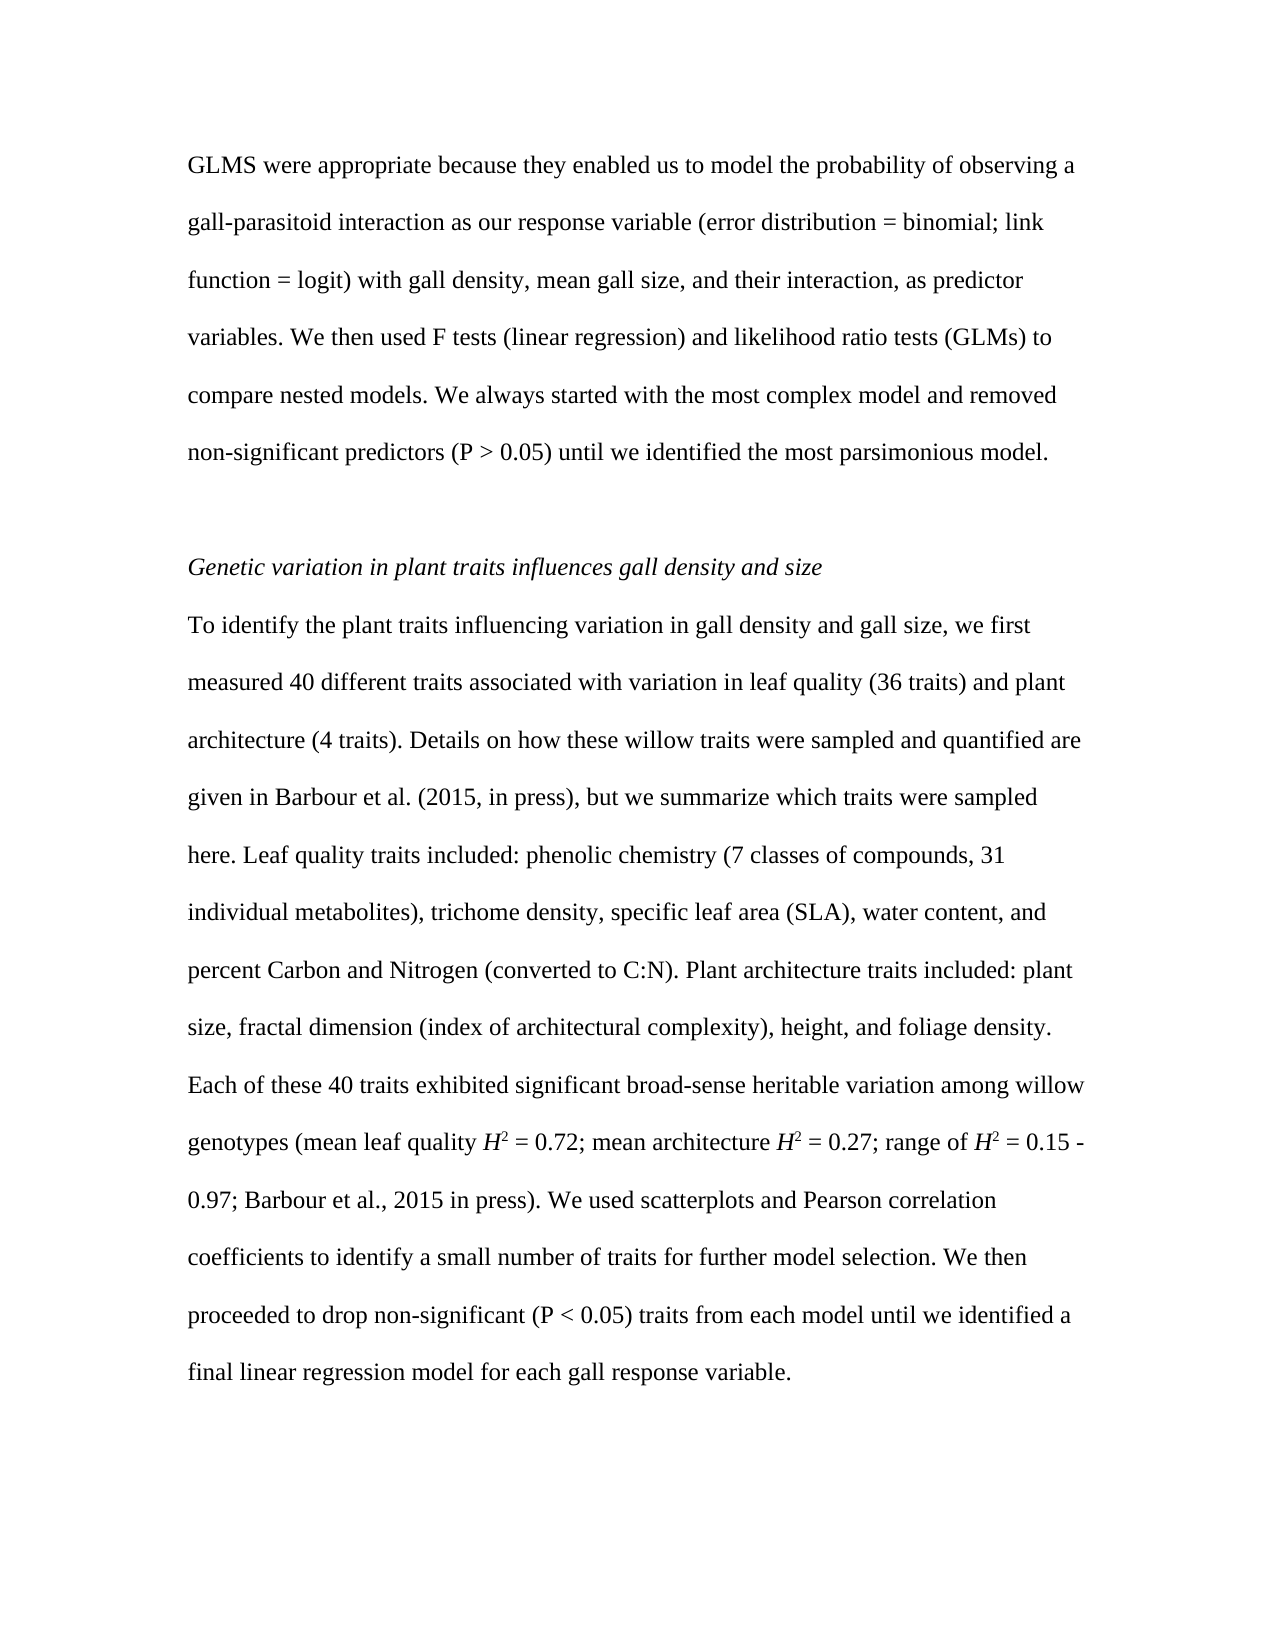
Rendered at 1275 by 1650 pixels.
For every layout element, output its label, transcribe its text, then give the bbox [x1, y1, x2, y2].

text Genetic variation in plant traits influences gall density and size [187, 552, 1088, 581]
text To identify the plant traits influencing variation in gall density and gall size, we first measured 40 different traits associated with variation in leaf quality (36 traits) and plant architecture (4 traits). Details on how these willow traits were sampled and quantified are given in Barbour et al. (2015, in press), but we summarize which traits were sampled here. Leaf quality traits included: phenolic chemistry (7 classes of compounds, 31 individual metabolites), trichome density, specific leaf area (SLA), water content, and percent Carbon and Nitrogen (converted to C:N). Plant architecture traits included: plant size, fractal dimension (index of architectural complexity), height, and foliage density. Each of these 40 traits exhibited significant broad-sense heritable variation among willow genotypes (mean leaf quality H2 = 0.72; mean architecture H2 = 0.27; range of H2 = 0.15 - 0.97; Barbour et al., 2015 in press). We used scatterplots and Pearson correlation coefficients to identify a small number of traits for further model selection. We then proceeded to drop non-significant (P < 0.05) traits from each model until we identified a final linear regression model for each gall response variable. [187, 610, 1088, 1386]
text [187, 150, 1088, 466]
